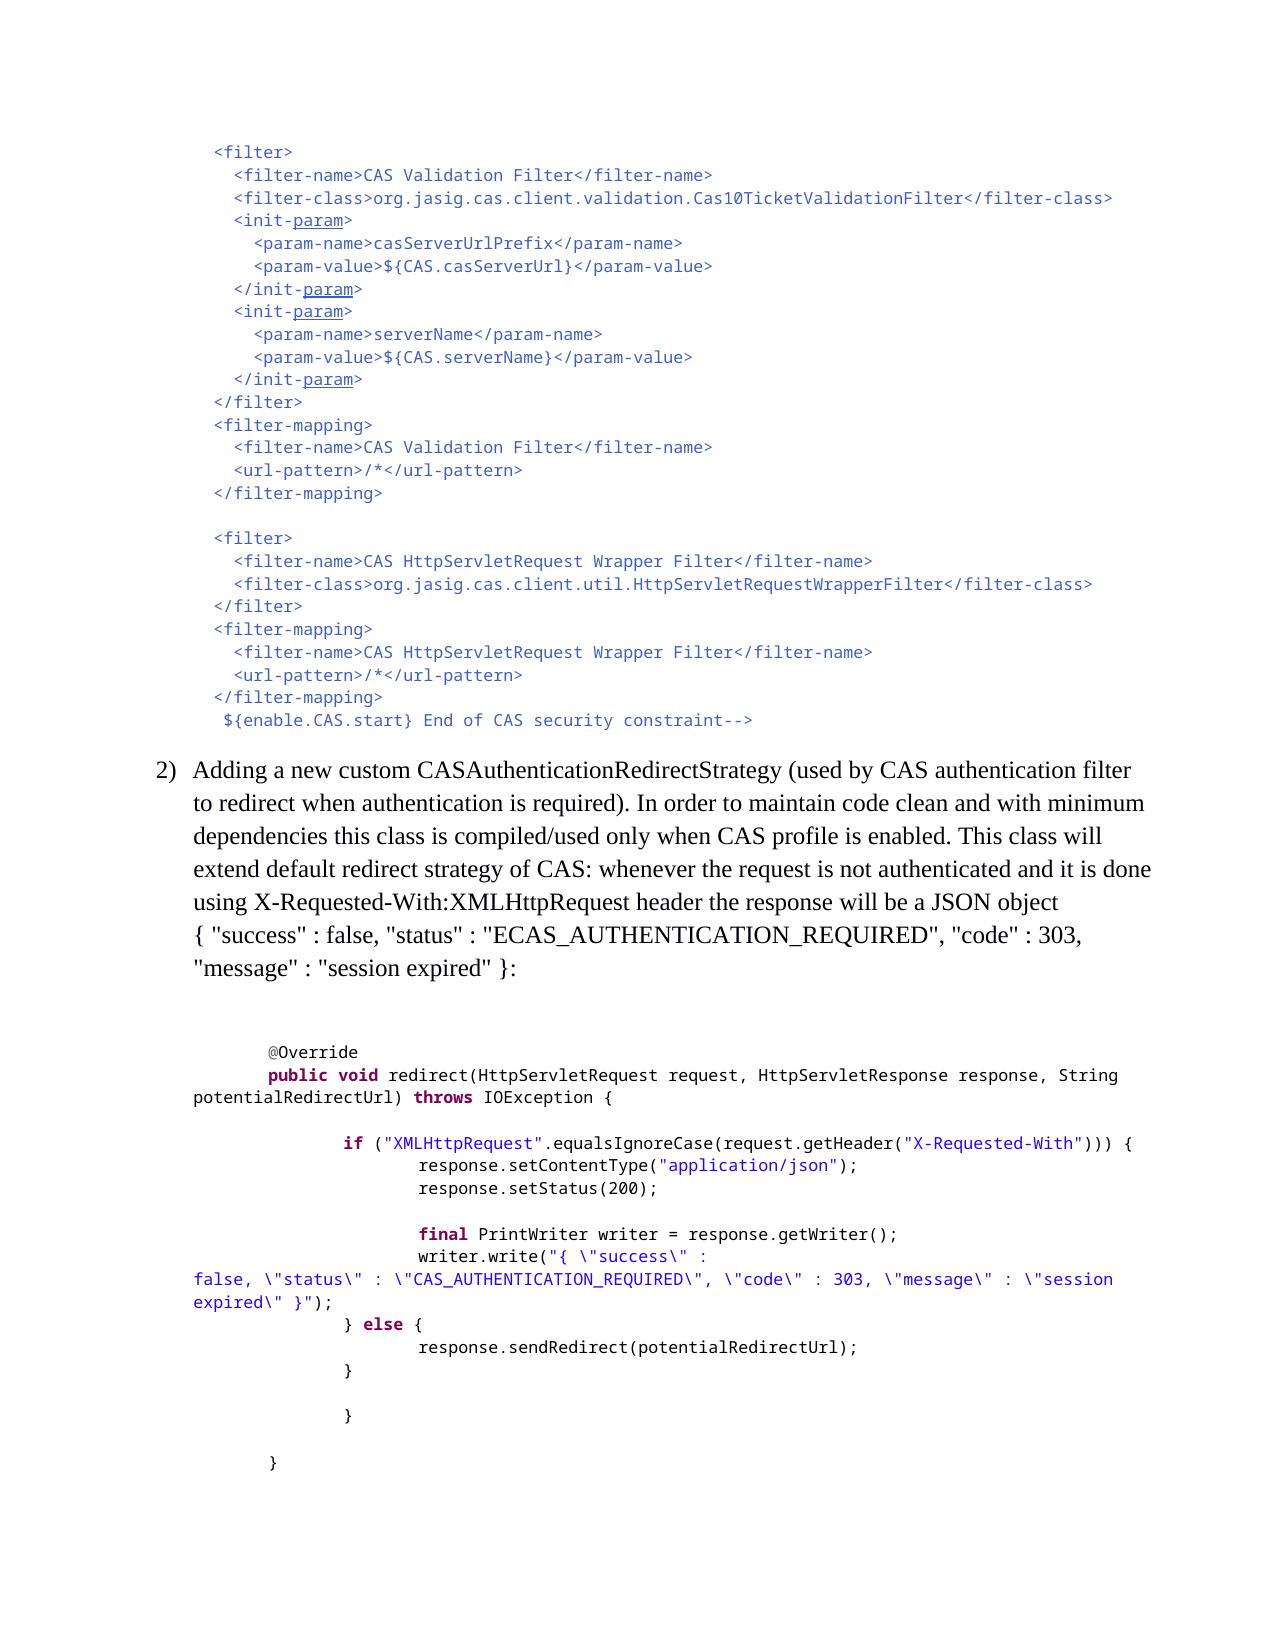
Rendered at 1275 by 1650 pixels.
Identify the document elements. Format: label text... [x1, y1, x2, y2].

text <filter> [193, 141, 1157, 163]
text <filter-name>CAS HttpServletRequest Wrapper Filter</filter-name> [193, 640, 1157, 663]
text </filter> [193, 595, 1157, 618]
text } [193, 1358, 1157, 1381]
list Adding a new custom CASAuthenticationRedirectStrategy (used by CAS authentication filter to redirect when authentication is required). In order to maintain code clean and with minimum dependencies this class is compiled/used only when CAS profile is enabled. This class will extend default redirect strategy of CAS: whenever the request is not authenticated and it is done using X-Requested-With:XMLHttpRequest header the response will be a JSON object { "success" : false, "status" : "ECAS_AUTHENTICATION_REQUIRED", "code" : 303, "message" : "session expired" }: [156, 755, 1157, 982]
text <filter-class>org.jasig.cas.client.validation.Cas10TicketValidationFilter</filter-class> [193, 186, 1157, 209]
text <url-pattern>/*</url-pattern> [193, 663, 1157, 686]
text public void redirect(HttpServletRequest request, HttpServletResponse response, String potentialRedirectUrl) throws IOException { [193, 1063, 1157, 1108]
text @Override [193, 1040, 1157, 1063]
text <filter-name>CAS Validation Filter</filter-name> [193, 436, 1157, 459]
text <param-name>serverName</param-name> [193, 322, 1157, 345]
text <filter-mapping> [193, 413, 1157, 436]
text } else { [193, 1313, 1157, 1336]
text if ("XMLHttpRequest".equalsIgnoreCase(request.getHeader("X-Requested-With"))) { [193, 1131, 1157, 1154]
text } [193, 1451, 1157, 1473]
text response.sendRedirect(potentialRedirectUrl); [193, 1336, 1157, 1358]
text <filter-name>CAS HttpServletRequest Wrapper Filter</filter-name> [193, 549, 1157, 572]
text <param-value>${CAS.serverName}</param-value> [193, 345, 1157, 368]
text response.setContentType("application/json"); [193, 1154, 1157, 1177]
text final PrintWriter writer = response.getWriter(); [193, 1222, 1157, 1245]
text <init-param> [193, 209, 1157, 232]
text <init-param> [193, 300, 1157, 322]
text </init-param> [193, 277, 1157, 300]
text </filter> [193, 391, 1157, 413]
text </filter-mapping> [193, 686, 1157, 708]
text </init-param> [193, 368, 1157, 391]
text <filter-class>org.jasig.cas.client.util.HttpServletRequestWrapperFilter</filter-class> [193, 572, 1157, 595]
text <url-pattern>/*</url-pattern> [193, 459, 1157, 481]
text response.setStatus(200); [193, 1177, 1157, 1199]
text <filter-mapping> [193, 618, 1157, 640]
text writer.write("{ \"success\" : false, \"status\" : \"CAS_AUTHENTICATION_REQUIRED\", \"code\" : 303, \"message\" : \"session expired\" }"); [193, 1245, 1157, 1313]
list } [268, 1404, 1157, 1426]
text <filter-name>CAS Validation Filter</filter-name> [193, 163, 1157, 186]
text <param-value>${CAS.casServerUrl}</param-value> [193, 254, 1157, 277]
text <param-name>casServerUrlPrefix</param-name> [193, 232, 1157, 254]
text <filter> [193, 527, 1157, 549]
text </filter-mapping> [193, 481, 1157, 504]
text ${enable.CAS.start} End of CAS security constraint--> [193, 708, 1157, 731]
